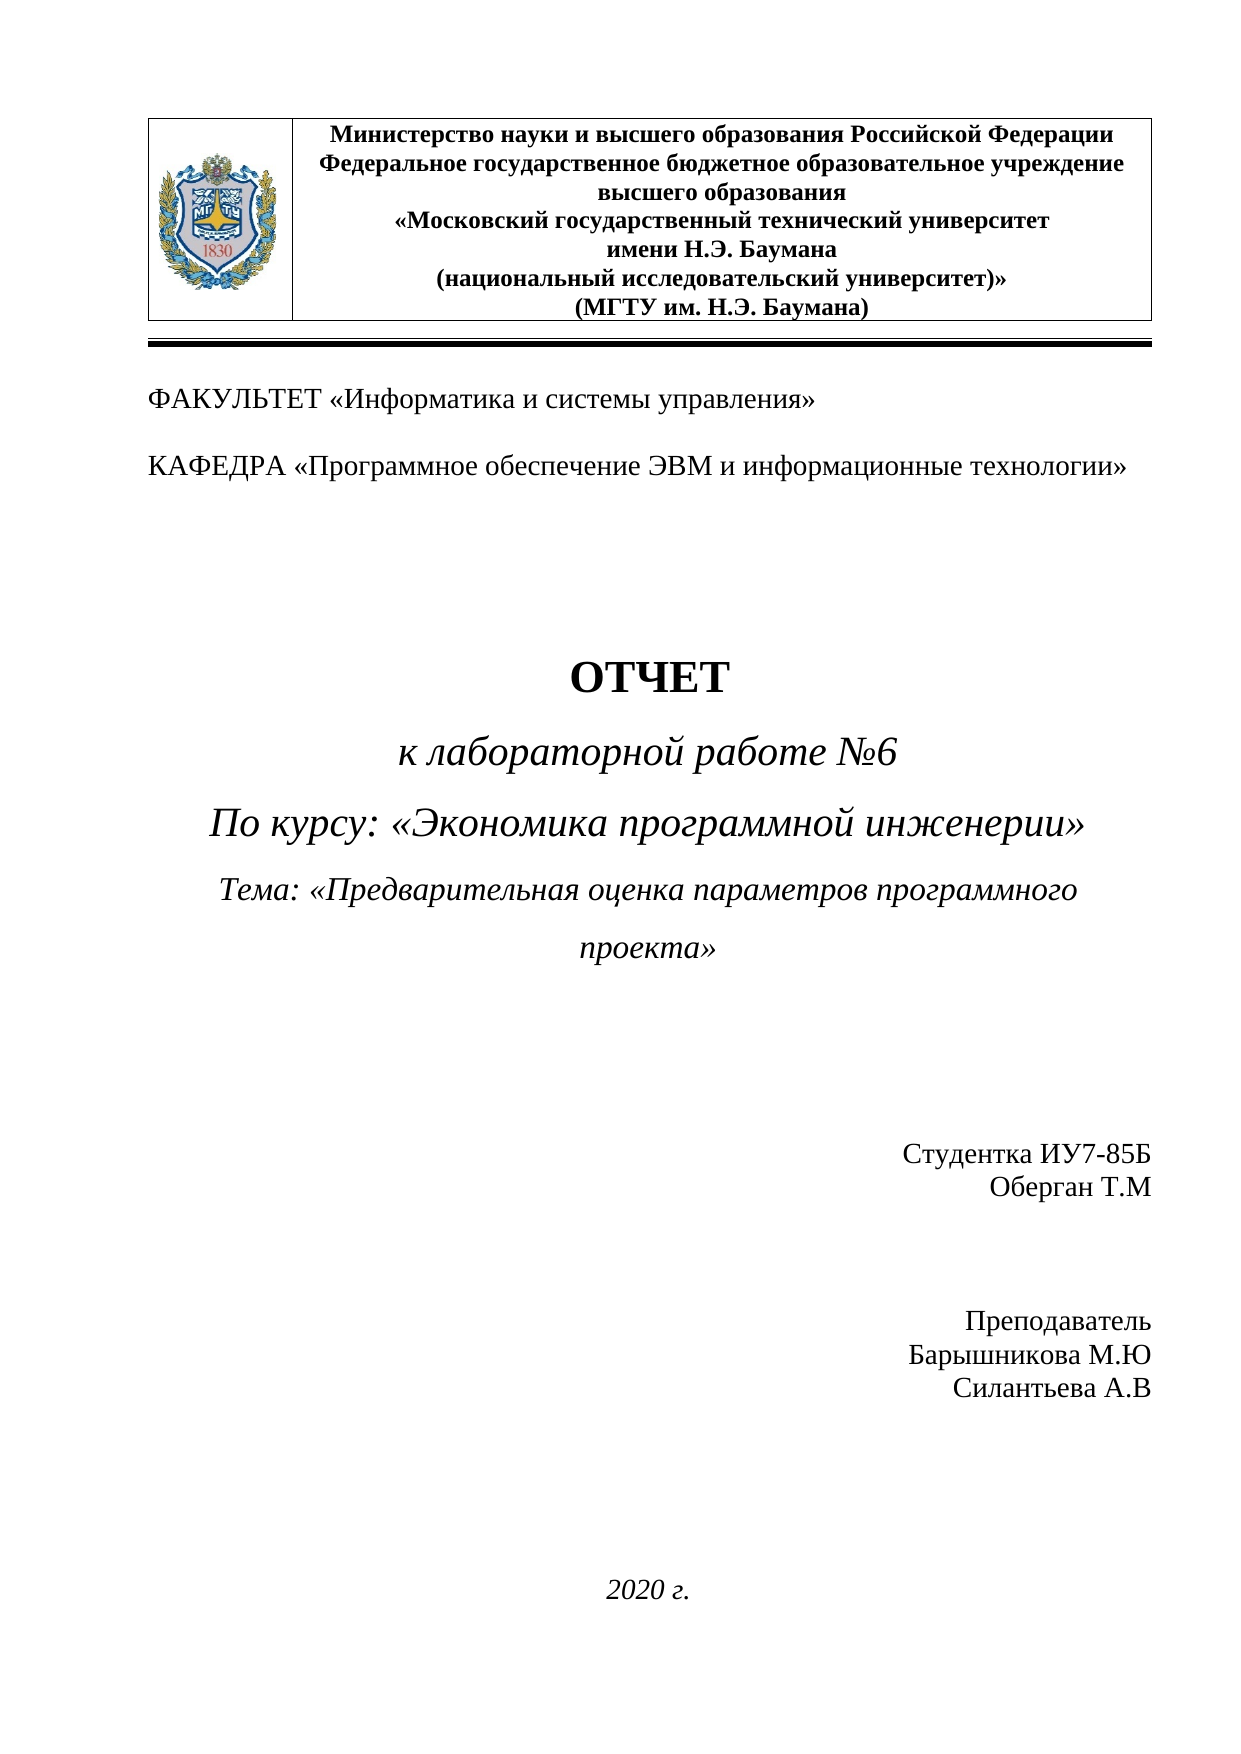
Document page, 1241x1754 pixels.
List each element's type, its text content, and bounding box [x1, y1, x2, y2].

text ФАКУЛЬТЕТ «Информатика и системы управления» [148, 381, 1152, 414]
table_header Министерство науки и высшего образования Российской Федерации Федеральное государственное бюджетное образовательное учреждение высшего образования «Московский государственный технический университет имени Н.Э. Баумана (национальный исследовательский университет)» (МГТУ им. Н.Э. Баумана) [293, 119, 1151, 320]
text Барышникова М.Ю [148, 1337, 1152, 1371]
text 2020 г. [148, 1572, 1152, 1606]
text ОТЧЕТ [148, 649, 1152, 702]
table_header [149, 119, 292, 320]
text Студентка ИУ7-85Б [148, 1136, 1152, 1169]
text Преподаватель [148, 1303, 1152, 1337]
text По курсу: «Экономика программной инженерии» [148, 798, 1152, 846]
picture [157, 153, 276, 288]
text Оберган Т.М [148, 1169, 1152, 1203]
text Силантьева А.В [148, 1371, 1152, 1404]
text к лабораторной работе №6 [148, 726, 1152, 774]
text КАФЕДРА «Программное обеспечение ЭВМ и информационные технологии» [148, 448, 1152, 481]
text Тема: «Предварительная оценка параметров программного проекта» [148, 870, 1152, 966]
